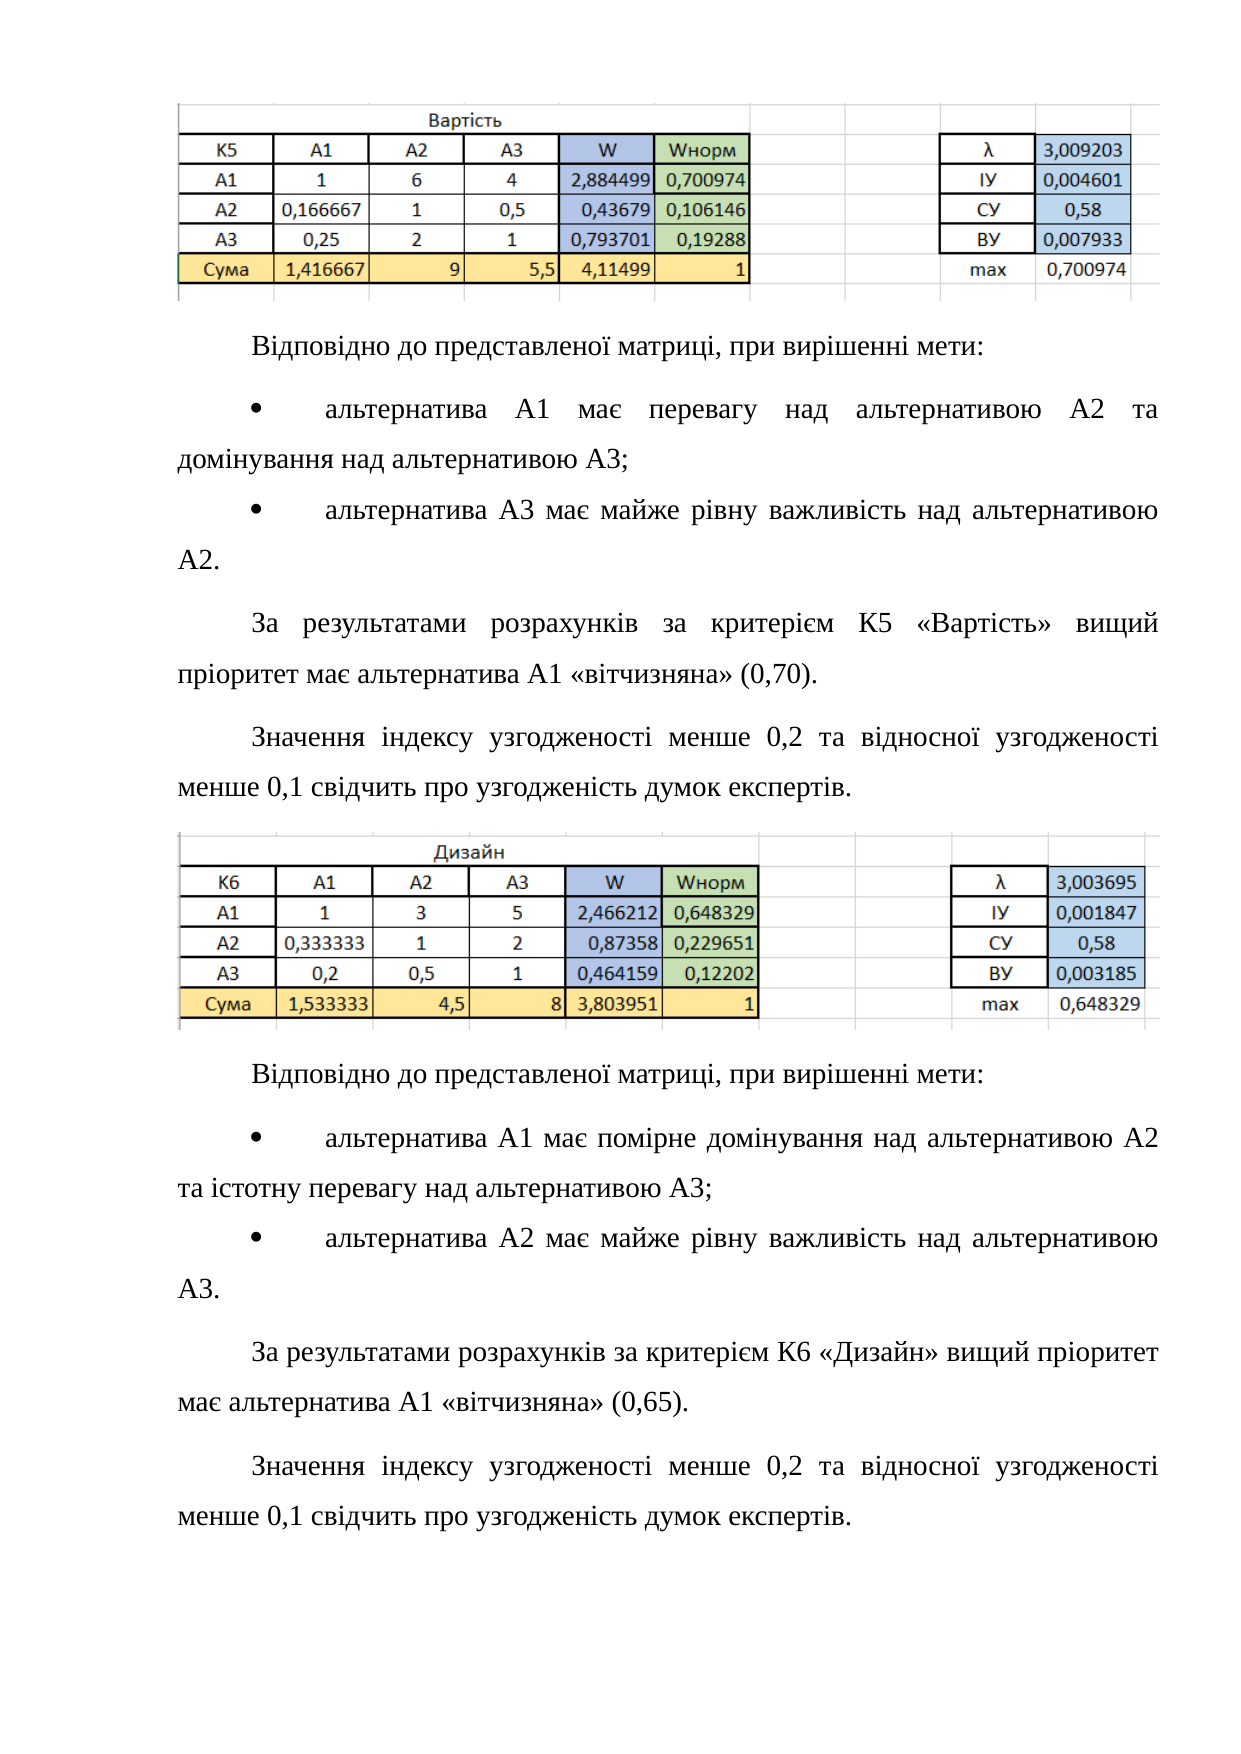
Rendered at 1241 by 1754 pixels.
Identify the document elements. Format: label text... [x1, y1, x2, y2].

list альтернатива А1 має перевагу над альтернативою А2 та домінування над альтернативою А3; [177, 391, 1159, 475]
text За результатами розрахунків за критерієм К5 «Вартість» вищий пріоритет має альтернатива А1 «вітчизняна» (0,70). [177, 606, 1159, 689]
picture [177, 103, 1160, 301]
picture [177, 832, 1160, 1030]
list альтернатива А2 має майже рівну важливість над альтернативою А3. [177, 1220, 1159, 1304]
text Відповідно до представленої матриці, при вирішенні мети: [177, 1056, 1159, 1090]
text Відповідно до представленої матриці, при вирішенні мети: [177, 328, 1159, 361]
text Значення індексу узгодженості менше 0,2 та відносної узгодженості менше 0,1 свідчить про узгодженість думок експертів. [177, 1448, 1159, 1532]
text За результатами розрахунків за критерієм К6 «Дизайн» вищий пріоритет має альтернатива А1 «вітчизняна» (0,65). [177, 1334, 1159, 1418]
list альтернатива А1 має помірне домінування над альтернативою А2 та істотну перевагу над альтернативою А3; [177, 1120, 1159, 1204]
list альтернатива А3 має майже рівну важливість над альтернативою А2. [177, 492, 1159, 576]
text Значення індексу узгодженості менше 0,2 та відносної узгодженості менше 0,1 свідчить про узгодженість думок експертів. [177, 719, 1159, 803]
